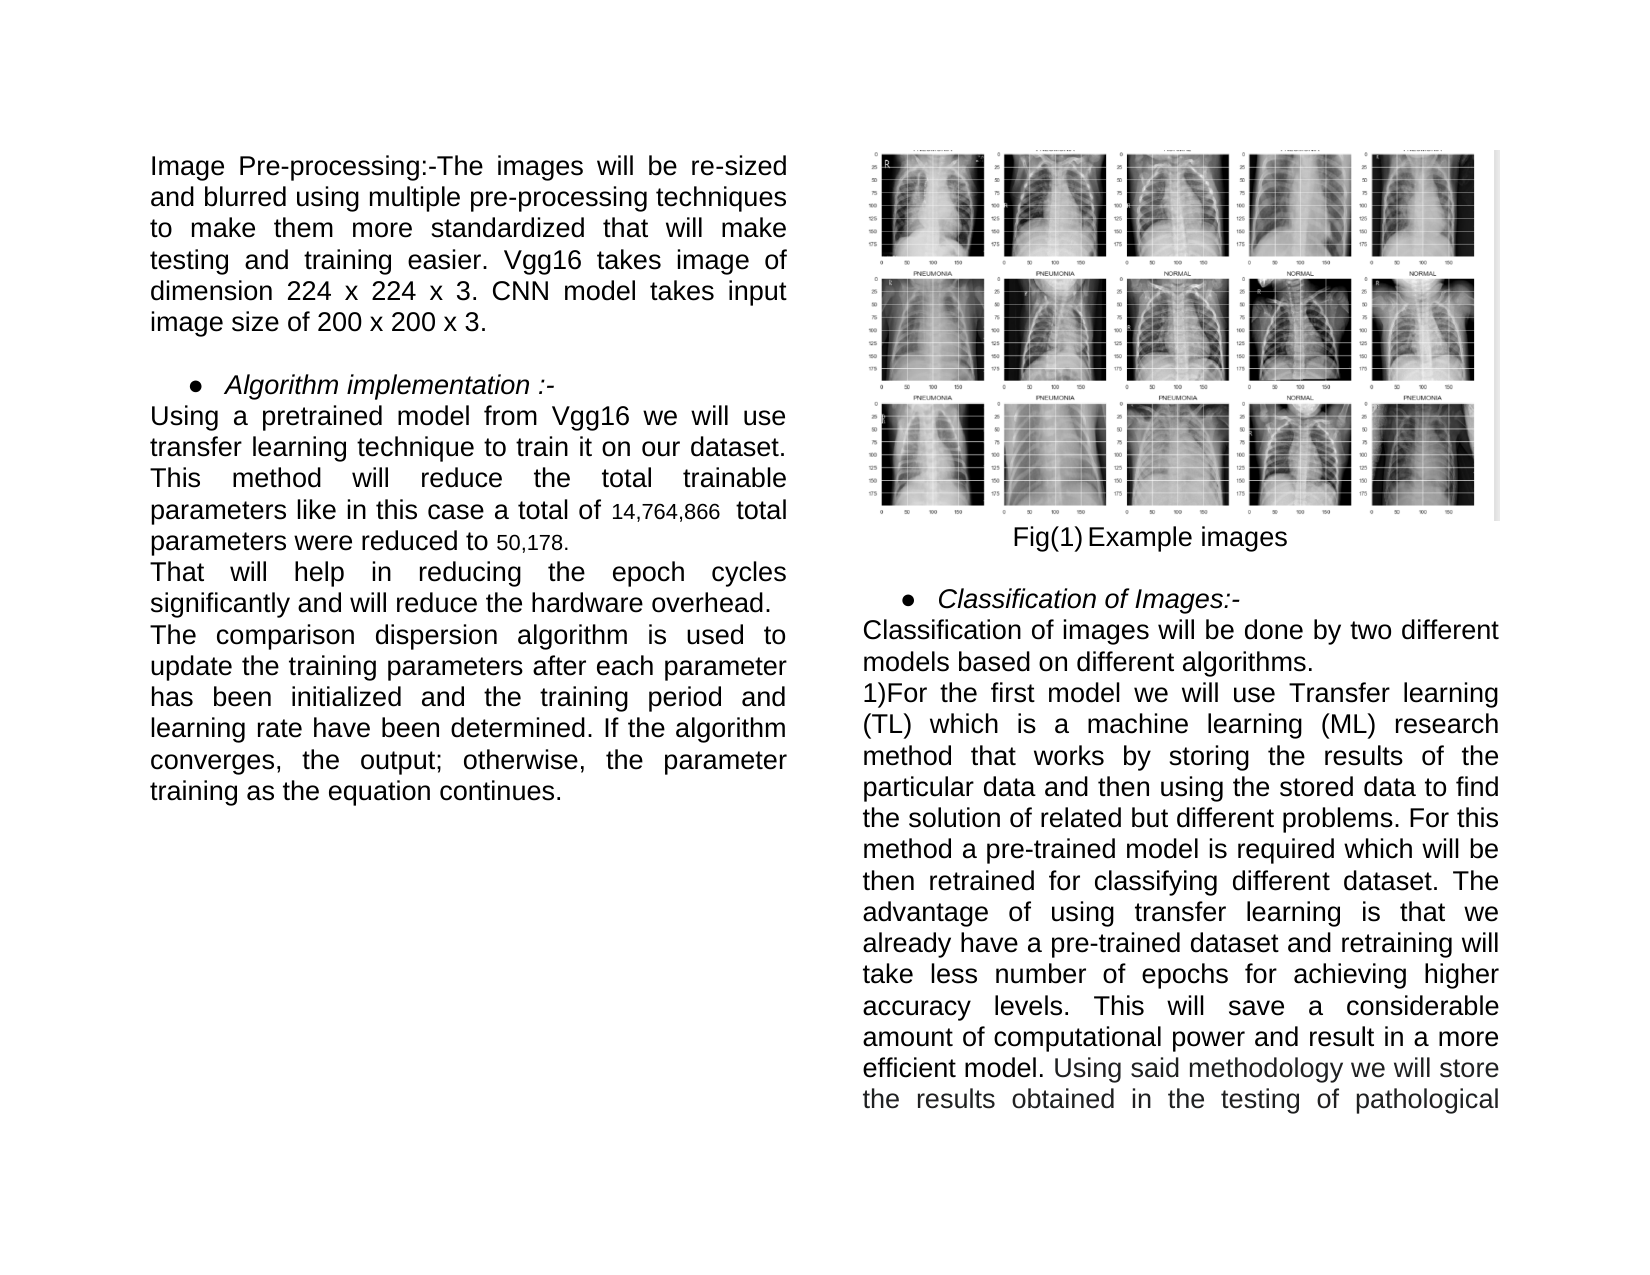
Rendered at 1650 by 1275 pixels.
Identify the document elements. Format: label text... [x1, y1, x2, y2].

picture [862, 150, 1500, 521]
text That will help in reducing the epoch cycles significantly and will reduce the hardware overhead. [150, 587, 787, 619]
list Classification of Images:- [900, 583, 1500, 614]
text Image Pre-processing:-The images will be re-sized and blurred using multiple pre-processing techniques to make them more standardized that will make testing and training easier. Vgg16 takes image of dimension 224 x 224 x 3. CNN model takes input image size of 200 x 200 x 3. [150, 150, 787, 337]
text Fig(1) Example images [862, 521, 1500, 552]
text The comparison dispersion algorithm is used to update the training parameters after each parameter has been initialized and the training period and learning rate have been determined. If the algorithm converges, the output; otherwise, the parameter training as the equation continues. [150, 619, 787, 806]
list Algorithm implementation :- [187, 369, 787, 400]
text Using a pretrained model from Vgg16 we will use transfer learning technique to train it on our dataset. This method will reduce the total trainable parameters like in this case a total of 14,764,866 total parameters were reduced to 50,178. [150, 400, 787, 556]
text Classification of images will be done by two different models based on different algorithms. [862, 614, 1500, 677]
